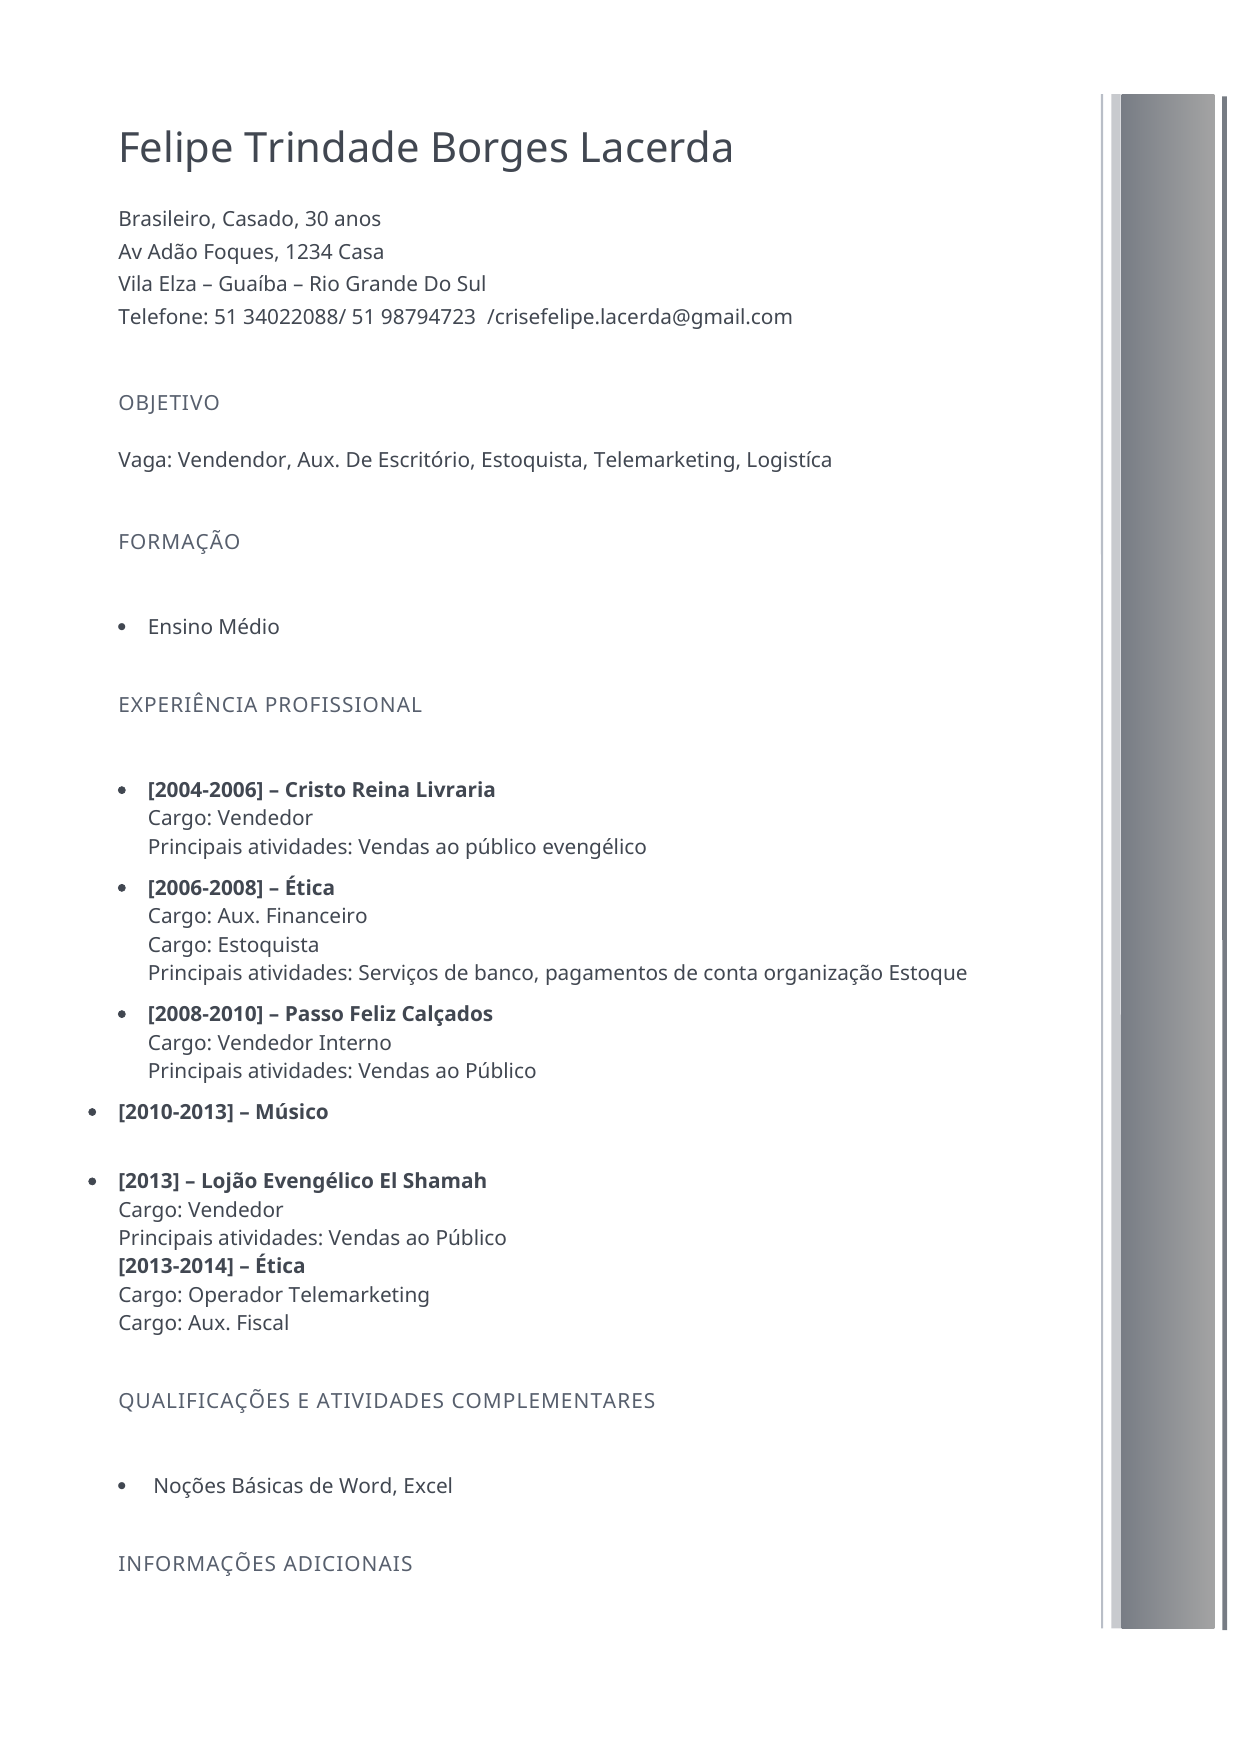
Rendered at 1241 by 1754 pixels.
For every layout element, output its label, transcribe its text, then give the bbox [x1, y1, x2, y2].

text FORMAÇÃO [118, 527, 1122, 555]
text Brasileiro, Casado, 30 anos Av Adão Foques, 1234 Casa Vila Elza – Guaíba – Rio Grande Do Sul Telefone: 51 34022088/ 51 98794723 /crisefelipe.lacerda@gmail.com [118, 204, 1122, 363]
list [2006-2008] – Ética Cargo: Aux. Financeiro Cargo: Estoquista Principais atividades: Serviços de banco, pagamentos de conta organização Estoque [118, 873, 1122, 987]
list Ensino Médio [118, 612, 1122, 669]
text INFORMAÇÕES ADICIONAIS [118, 1549, 1122, 1578]
text objetivo [118, 388, 1122, 416]
list [2004-2006] – Cristo Reina Livraria Cargo: Vendedor Principais atividades: Vendas ao público evengélico [118, 775, 1122, 860]
text Vaga: Vendendor, Aux. De Escritório, Estoquista, Telemarketing, Logistíca [118, 445, 1122, 473]
list Noções Básicas de Word, Excel [118, 1472, 1122, 1500]
list [2010-2013] – Músico [88, 1097, 1122, 1154]
text qualificações e atividades complementares [118, 1386, 1122, 1415]
list [2008-2010] – Passo Feliz Calçados Cargo: Vendedor Interno Principais atividades: Vendas ao Público [118, 999, 1122, 1084]
text Felipe Trindade Borges Lacerda [118, 118, 1122, 175]
text EXPERIÊNCIA PROFISSIONAL [118, 690, 1122, 718]
list [2013] – Lojão Evengélico El Shamah Cargo: Vendedor Principais atividades: Vendas ao Público [2013-2014] – Ética Cargo: Operador Telemarketing Cargo: Aux. Fiscal [88, 1166, 1122, 1365]
